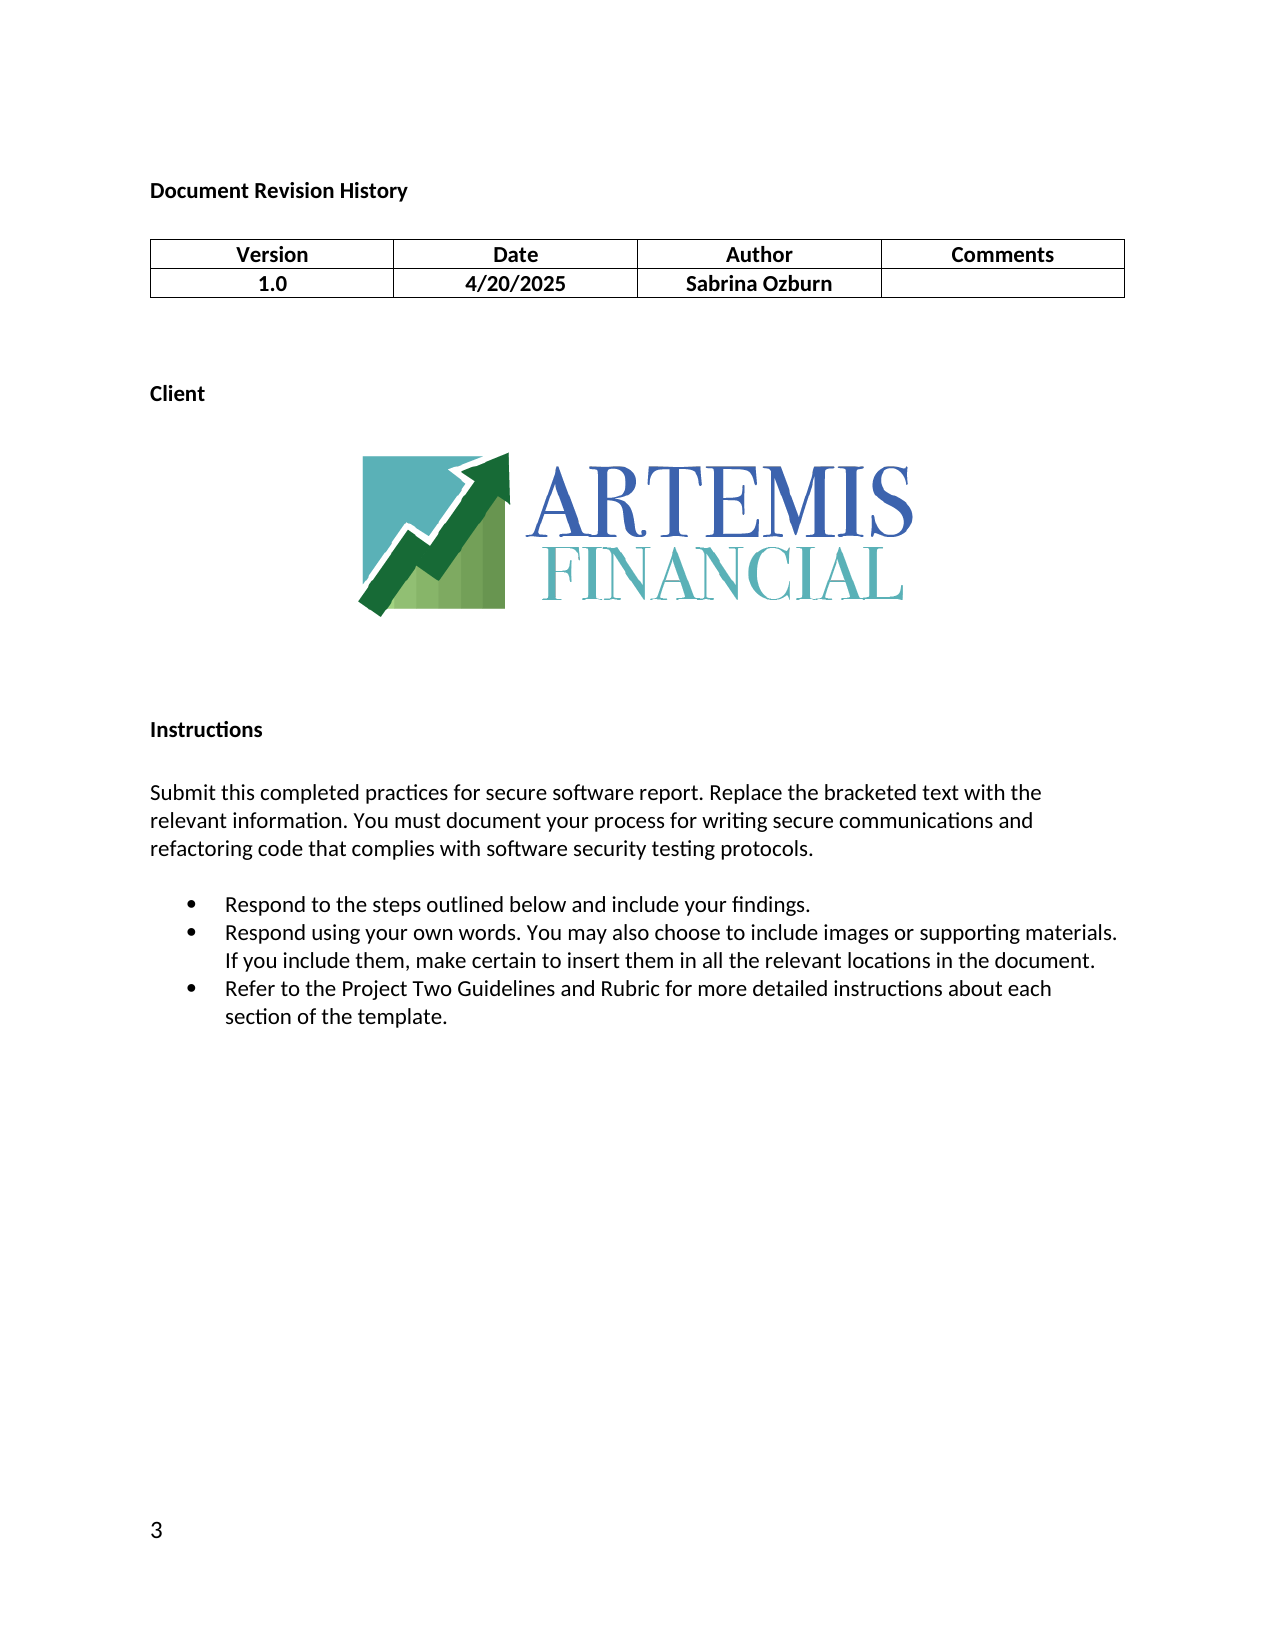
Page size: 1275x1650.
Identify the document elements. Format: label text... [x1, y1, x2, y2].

table_header Version [151, 240, 393, 268]
table_cell 4/20/2025 [394, 269, 637, 297]
table_header Author [638, 240, 881, 268]
table_header Comments [882, 240, 1124, 268]
subtitle Client [150, 379, 1125, 407]
text Submit this completed practices for secure software report. Replace the bracketed text with the relevant information. You must document your process for writing secure communications and refactoring code that complies with software security testing protocols. [150, 778, 1125, 862]
table_header Date [394, 240, 637, 268]
table_cell 1.0 [151, 269, 393, 297]
subtitle Document Revision History [150, 176, 1125, 204]
list Refer to the Project Two Guidelines and Rubric for more detailed instructions about each section of the template. [187, 974, 1125, 1031]
list Respond to the steps outlined below and include your findings. [187, 890, 1125, 918]
picture [346, 438, 929, 638]
table_cell Sabrina Ozburn [638, 269, 881, 297]
subtitle Instructions [150, 716, 1125, 744]
table_cell [882, 269, 1124, 297]
list Respond using your own words. You may also choose to include images or supporting materials. If you include them, make certain to insert them in all the relevant locations in the document. [187, 918, 1125, 974]
